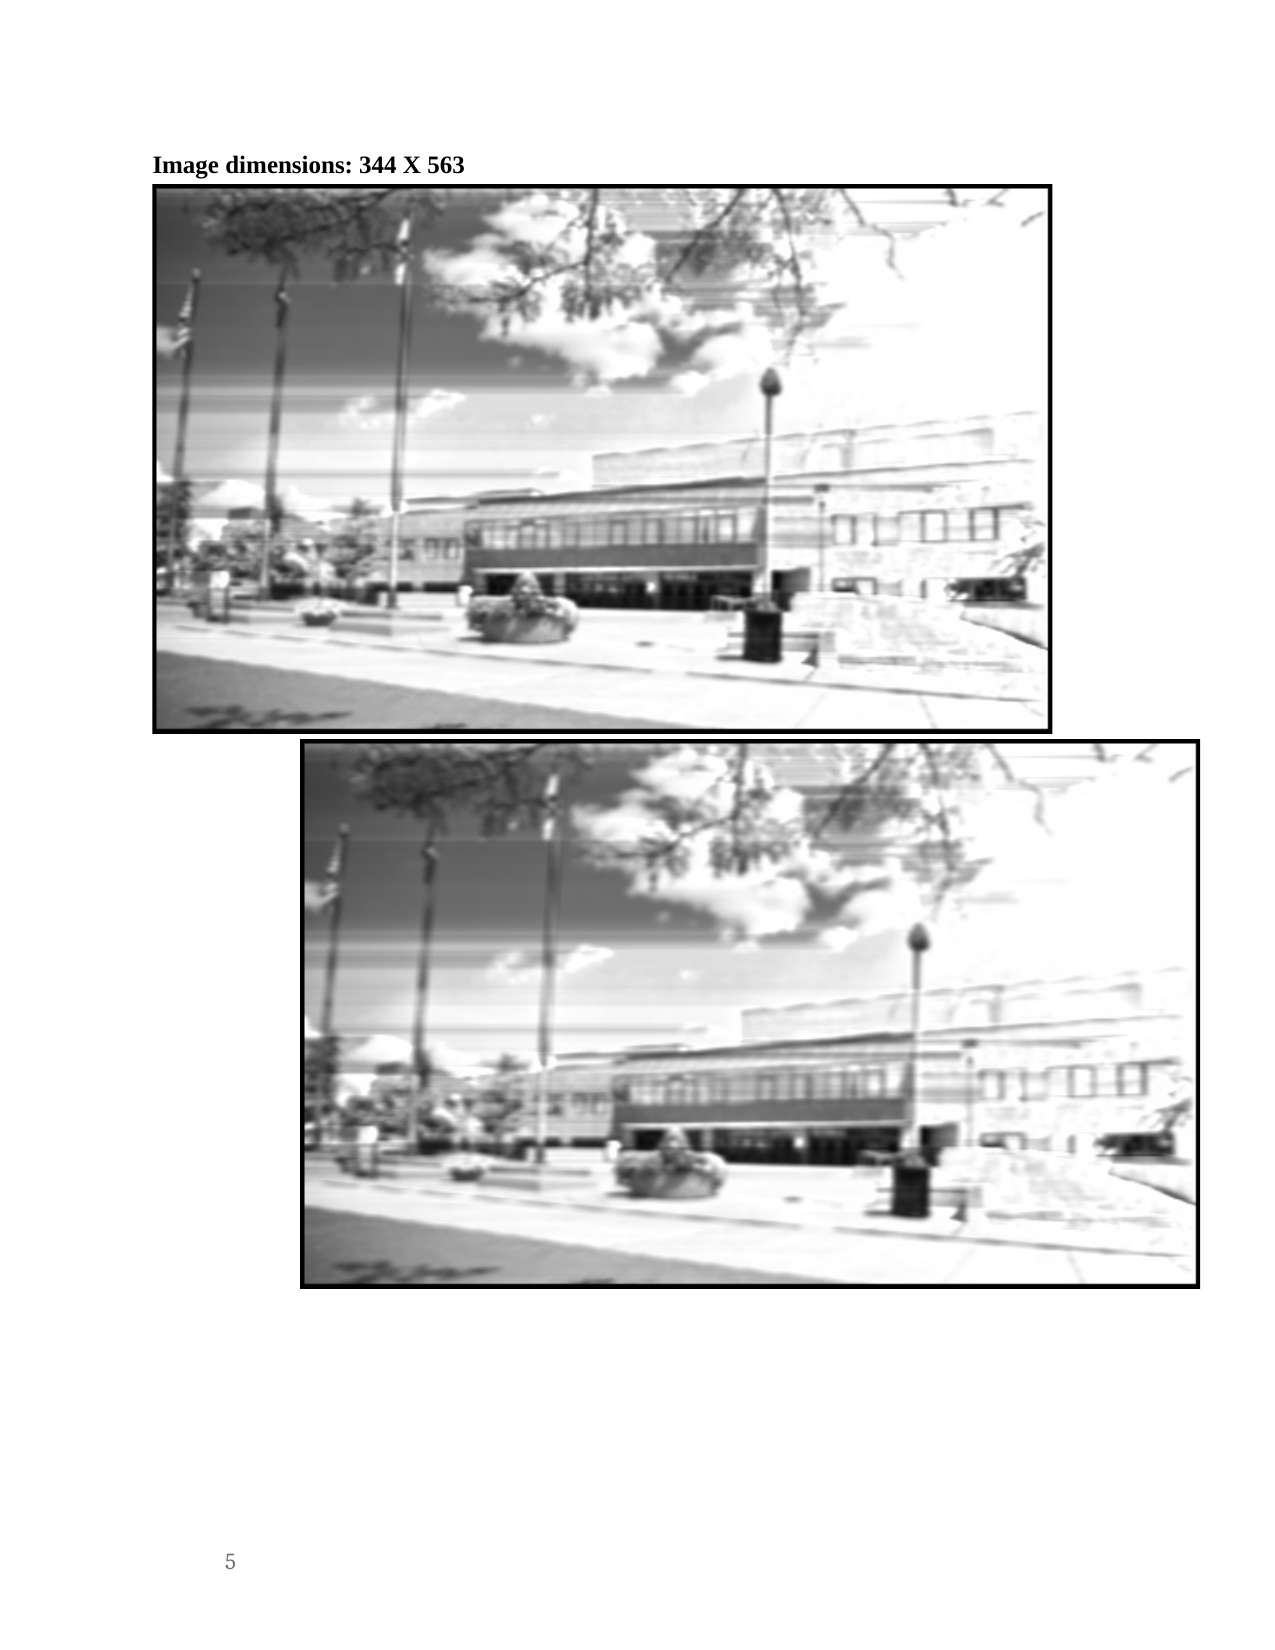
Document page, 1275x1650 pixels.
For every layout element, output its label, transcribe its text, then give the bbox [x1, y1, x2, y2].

list Image dimensions: 344 X 563 [152, 150, 1221, 179]
picture [300, 739, 1200, 1289]
picture [152, 184, 1053, 734]
